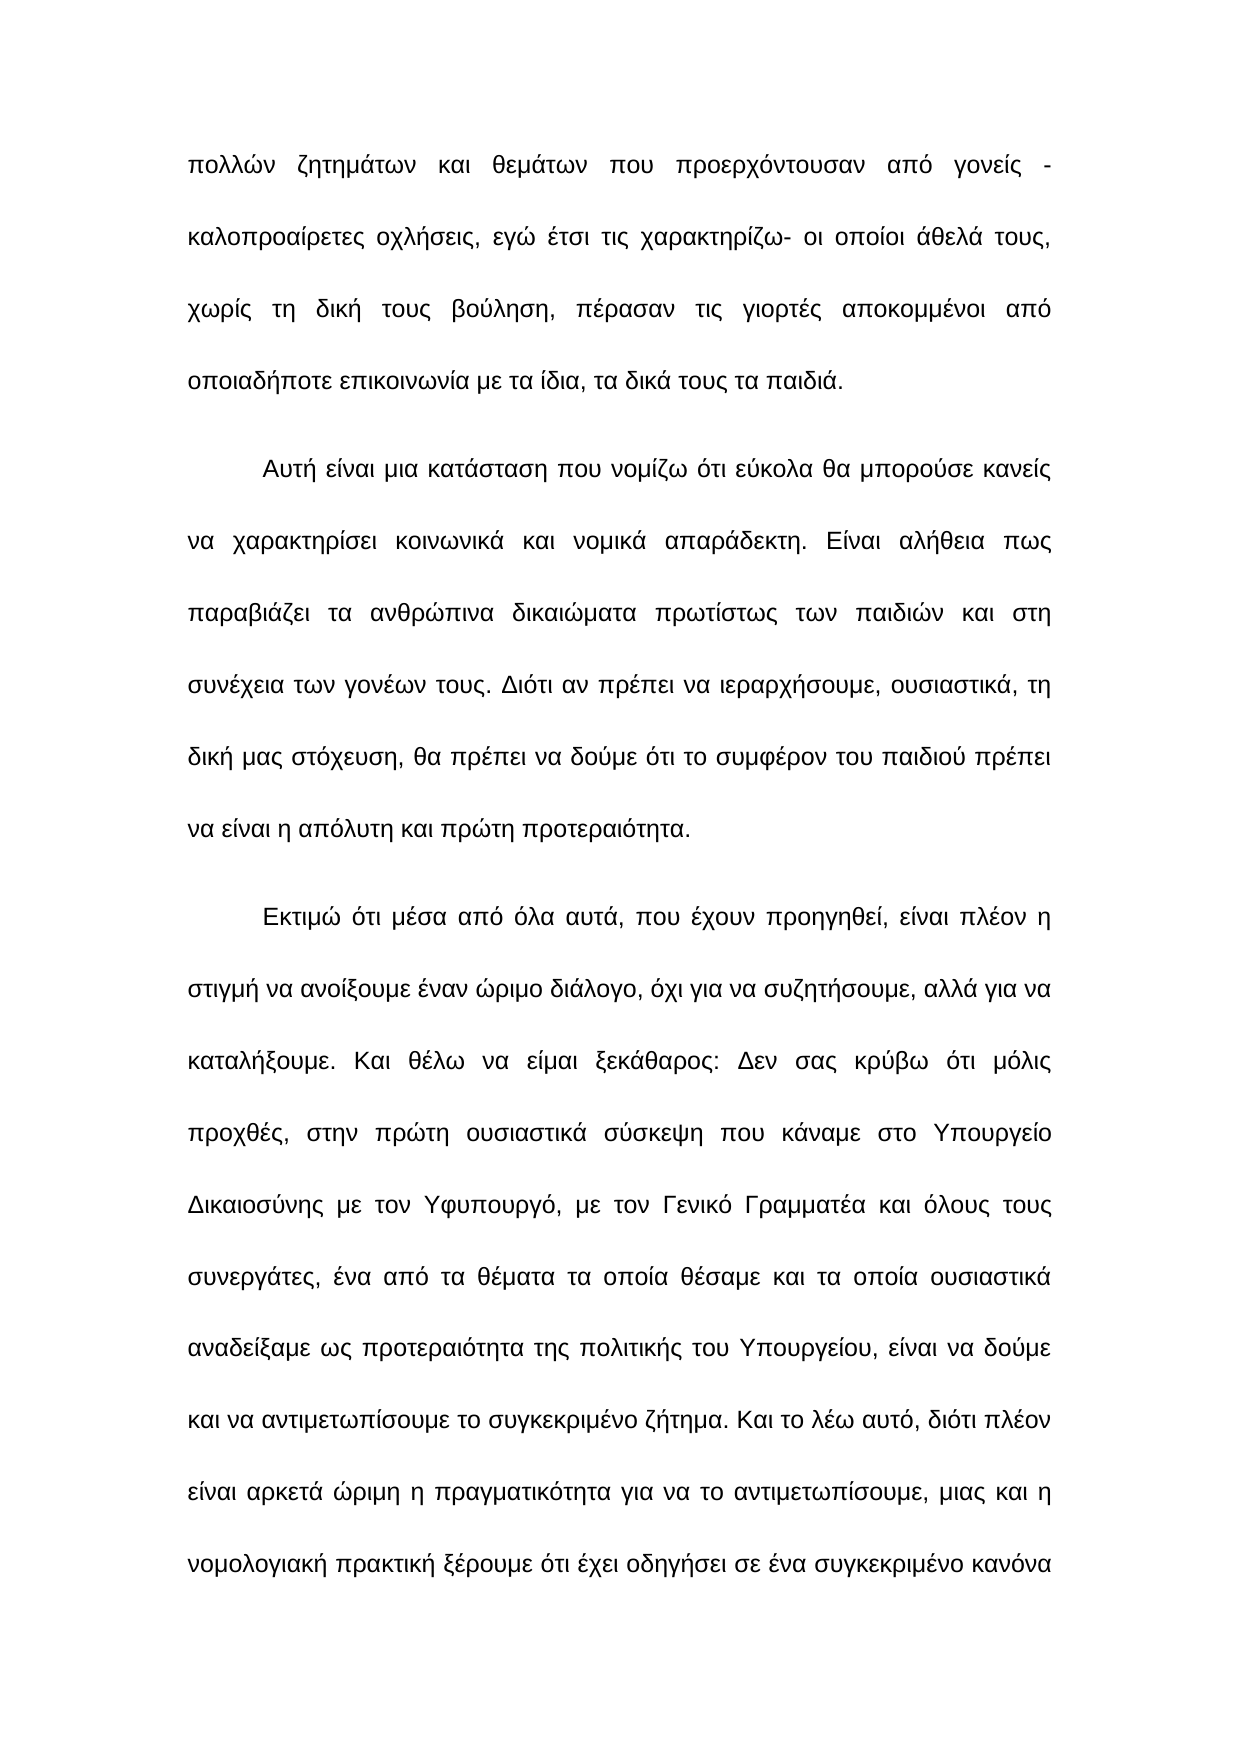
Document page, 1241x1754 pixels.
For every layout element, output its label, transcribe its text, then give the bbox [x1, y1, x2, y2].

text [187, 150, 1053, 394]
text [187, 902, 1053, 1578]
text Αυτή είναι μια κατάσταση που νομίζω ότι εύκολα θα μπορούσε κανείς να χαρακτηρίσει κοινωνικά και νομικά απαράδεκτη. Είναι αλήθεια πως παραβιάζει τα ανθρώπινα δικαιώματα πρωτίστως των παιδιών και στη συνέχεια των γονέων τους. Διότι αν πρέπει να ιεραρχήσουμε, ουσιαστικά, τη δική μας στόχευση, θα πρέπει να δούμε ότι το συμφέρον του παιδιού πρέπει να είναι η απόλυτη και πρώτη προτεραιότητα. [187, 454, 1053, 842]
